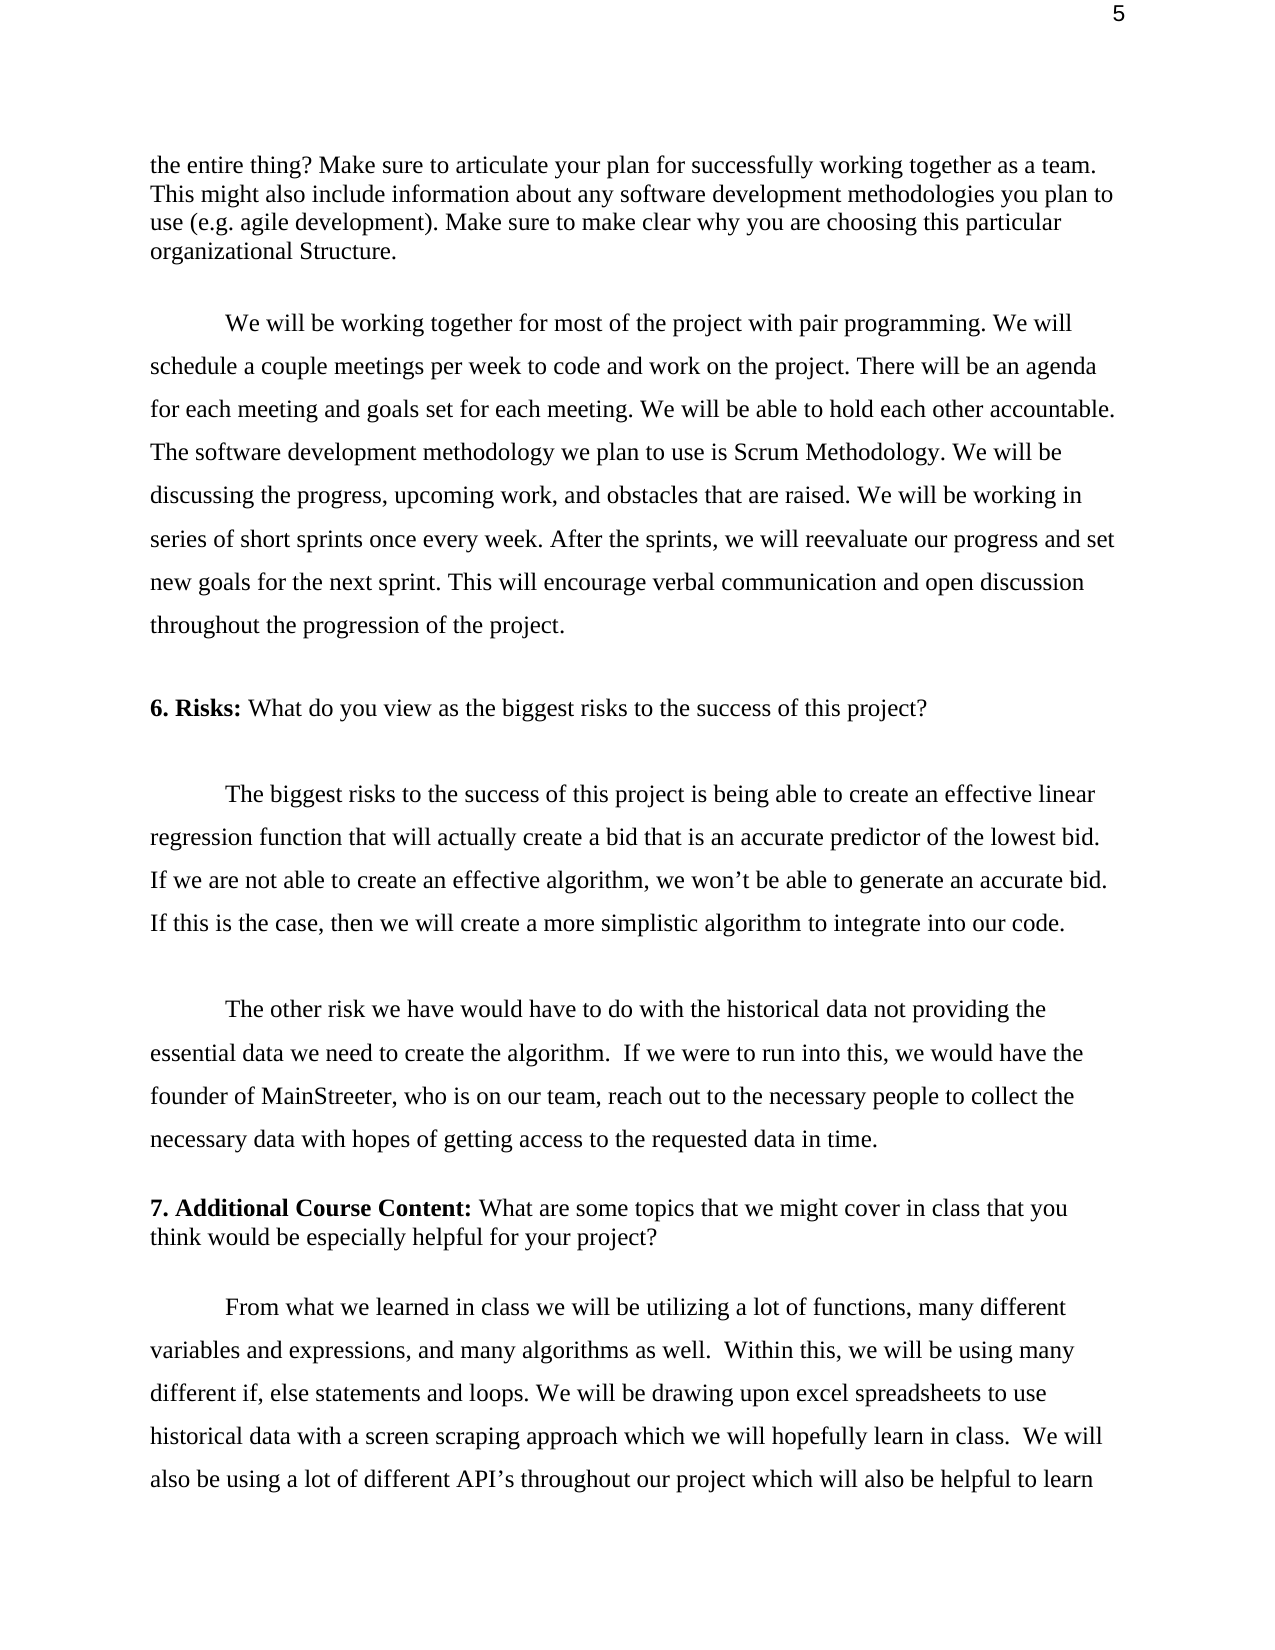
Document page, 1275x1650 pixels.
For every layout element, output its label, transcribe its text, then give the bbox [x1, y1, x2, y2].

text The biggest risks to the success of this project is being able to create an effective linear regression function that will actually create a bid that is an accurate predictor of the lowest bid. If we are not able to create an effective algorithm, we won’t be able to generate an accurate bid. If this is the case, then we will create a more simplistic algorithm to integrate into our code. [150, 779, 1125, 937]
text The other risk we have would have to do with the historical data not providing the essential data we need to create the algorithm. If we were to run into this, we would have the founder of MainStreeter, who is on our team, reach out to the necessary people to collect the necessary data with hopes of getting access to the requested data in time. [150, 994, 1125, 1153]
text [150, 1292, 1125, 1493]
text We will be working together for most of the project with pair programming. We will schedule a couple meetings per week to code and work on the project. There will be an agenda for each meeting and goals set for each meeting. We will be able to hold each other accountable. The software development methodology we plan to use is Scrum Methodology. We will be discussing the progress, upcoming work, and obstacles that are raised. We will be working in series of short sprints once every week. After the sprints, we will reevaluate our progress and set new goals for the next sprint. This will encourage verbal communication and open discussion throughout the progression of the project. [150, 308, 1125, 639]
text 6. Risks: What do you view as the biggest risks to the success of this project? [150, 693, 1125, 721]
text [150, 150, 1125, 265]
text 7. Additional Course Content: What are some topics that we might cover in class that you think would be especially helpful for your project? [150, 1193, 1125, 1251]
